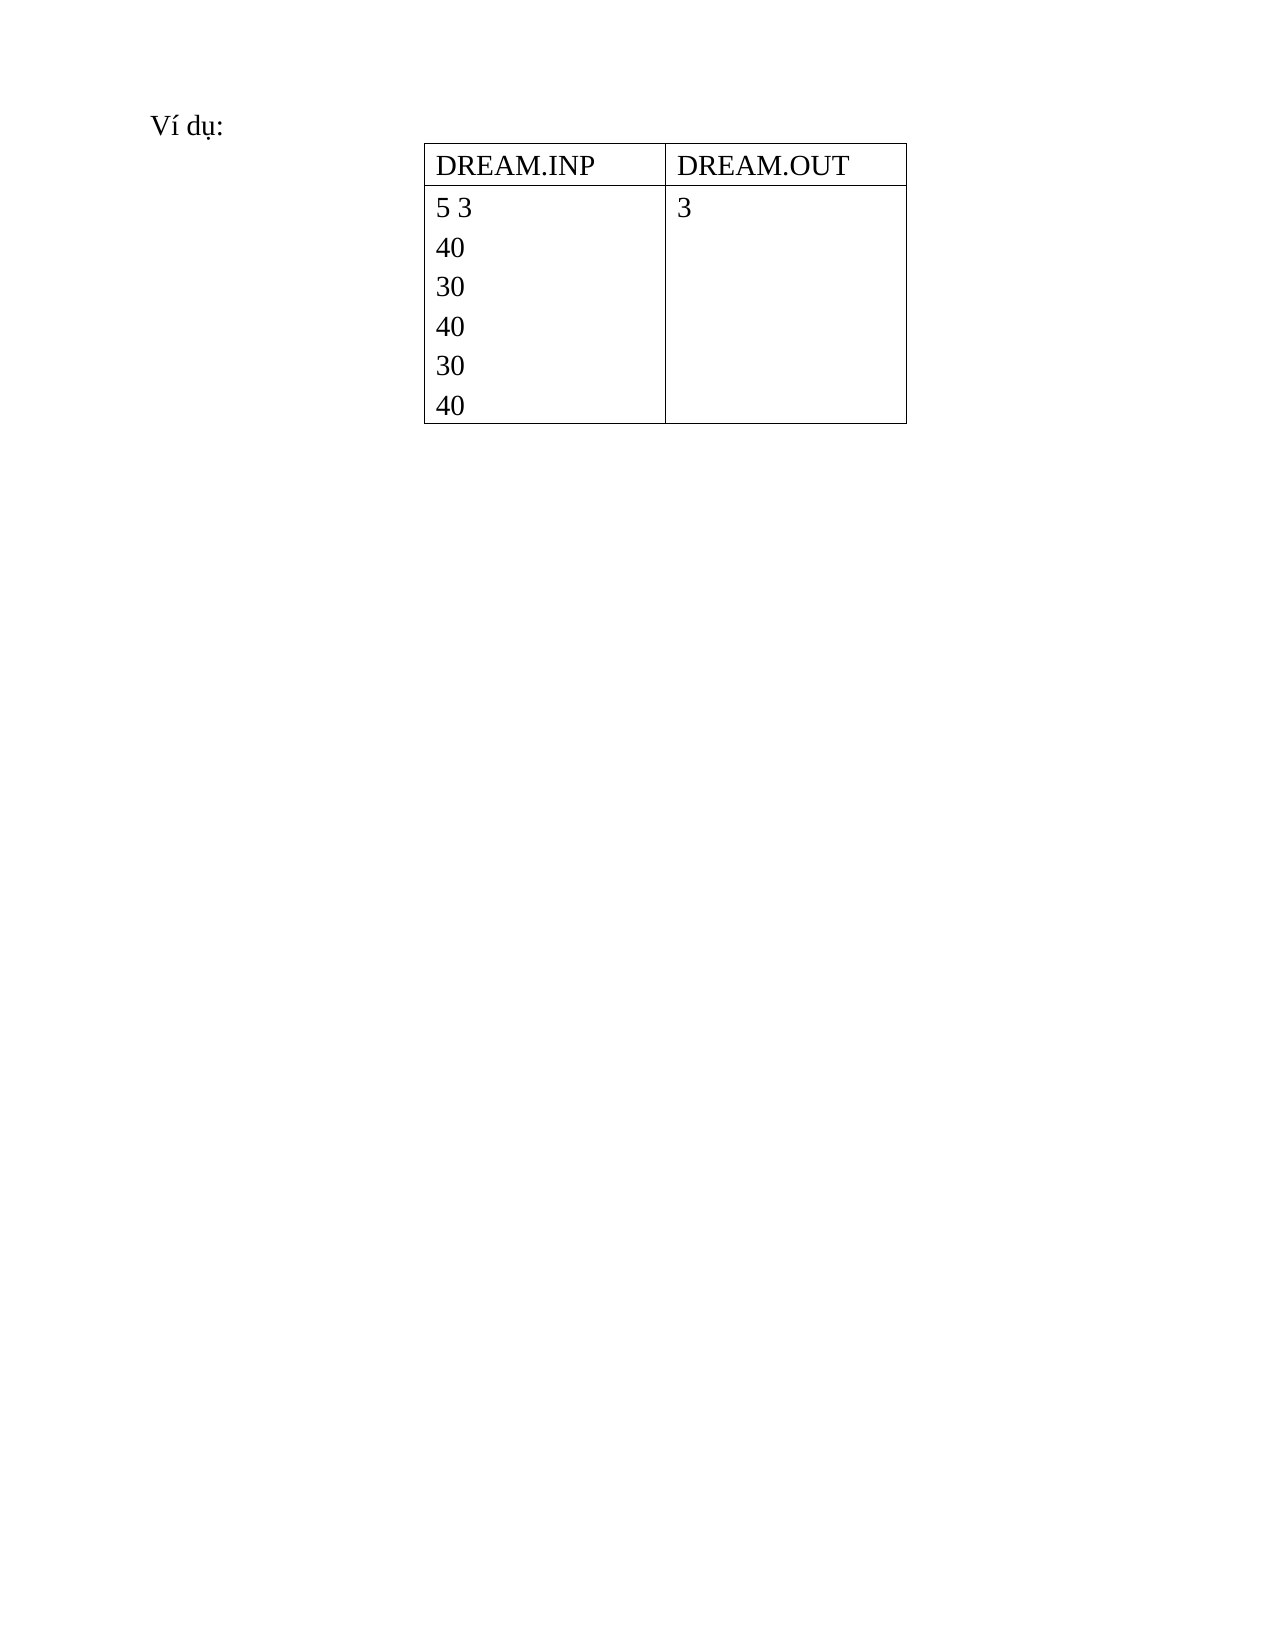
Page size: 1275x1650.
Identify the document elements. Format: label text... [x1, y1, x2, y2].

table_header DREAM.OUT [666, 144, 906, 185]
table_cell 5 3 40 30 40 30 40 [425, 186, 665, 423]
table_header DREAM.INP [425, 144, 665, 185]
table_cell 3 [666, 186, 906, 423]
text Ví dụ: [150, 103, 1181, 143]
